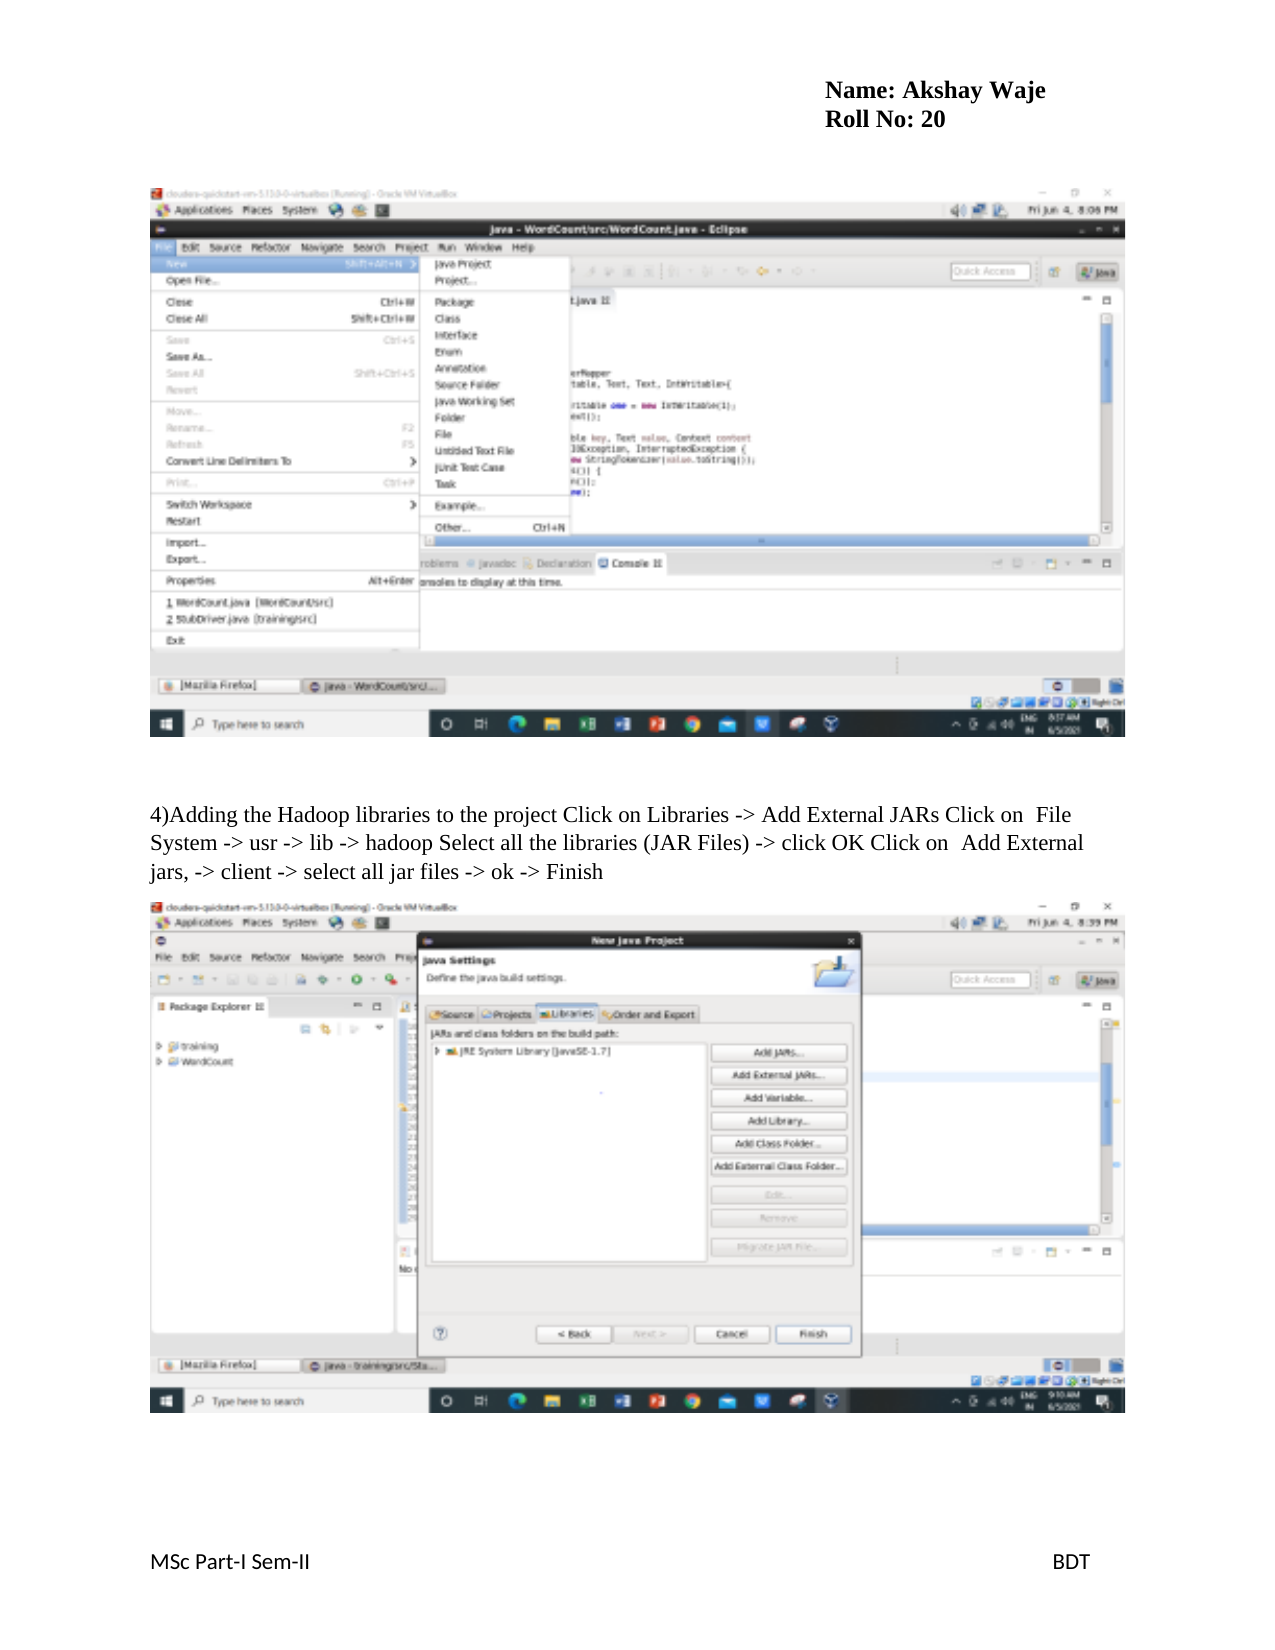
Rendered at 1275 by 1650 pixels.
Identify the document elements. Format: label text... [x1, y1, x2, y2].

text 4)Adding the Hadoop libraries to the project Click on Libraries -> Add External JARs Click on File System -> usr -> lib -> hadoop Select all the libraries (JAR Files) -> click OK Click on Add External jars, -> client -> select all jar files -> ok -> Finish [150, 801, 1125, 884]
picture [150, 902, 1125, 1413]
picture [150, 188, 1125, 737]
